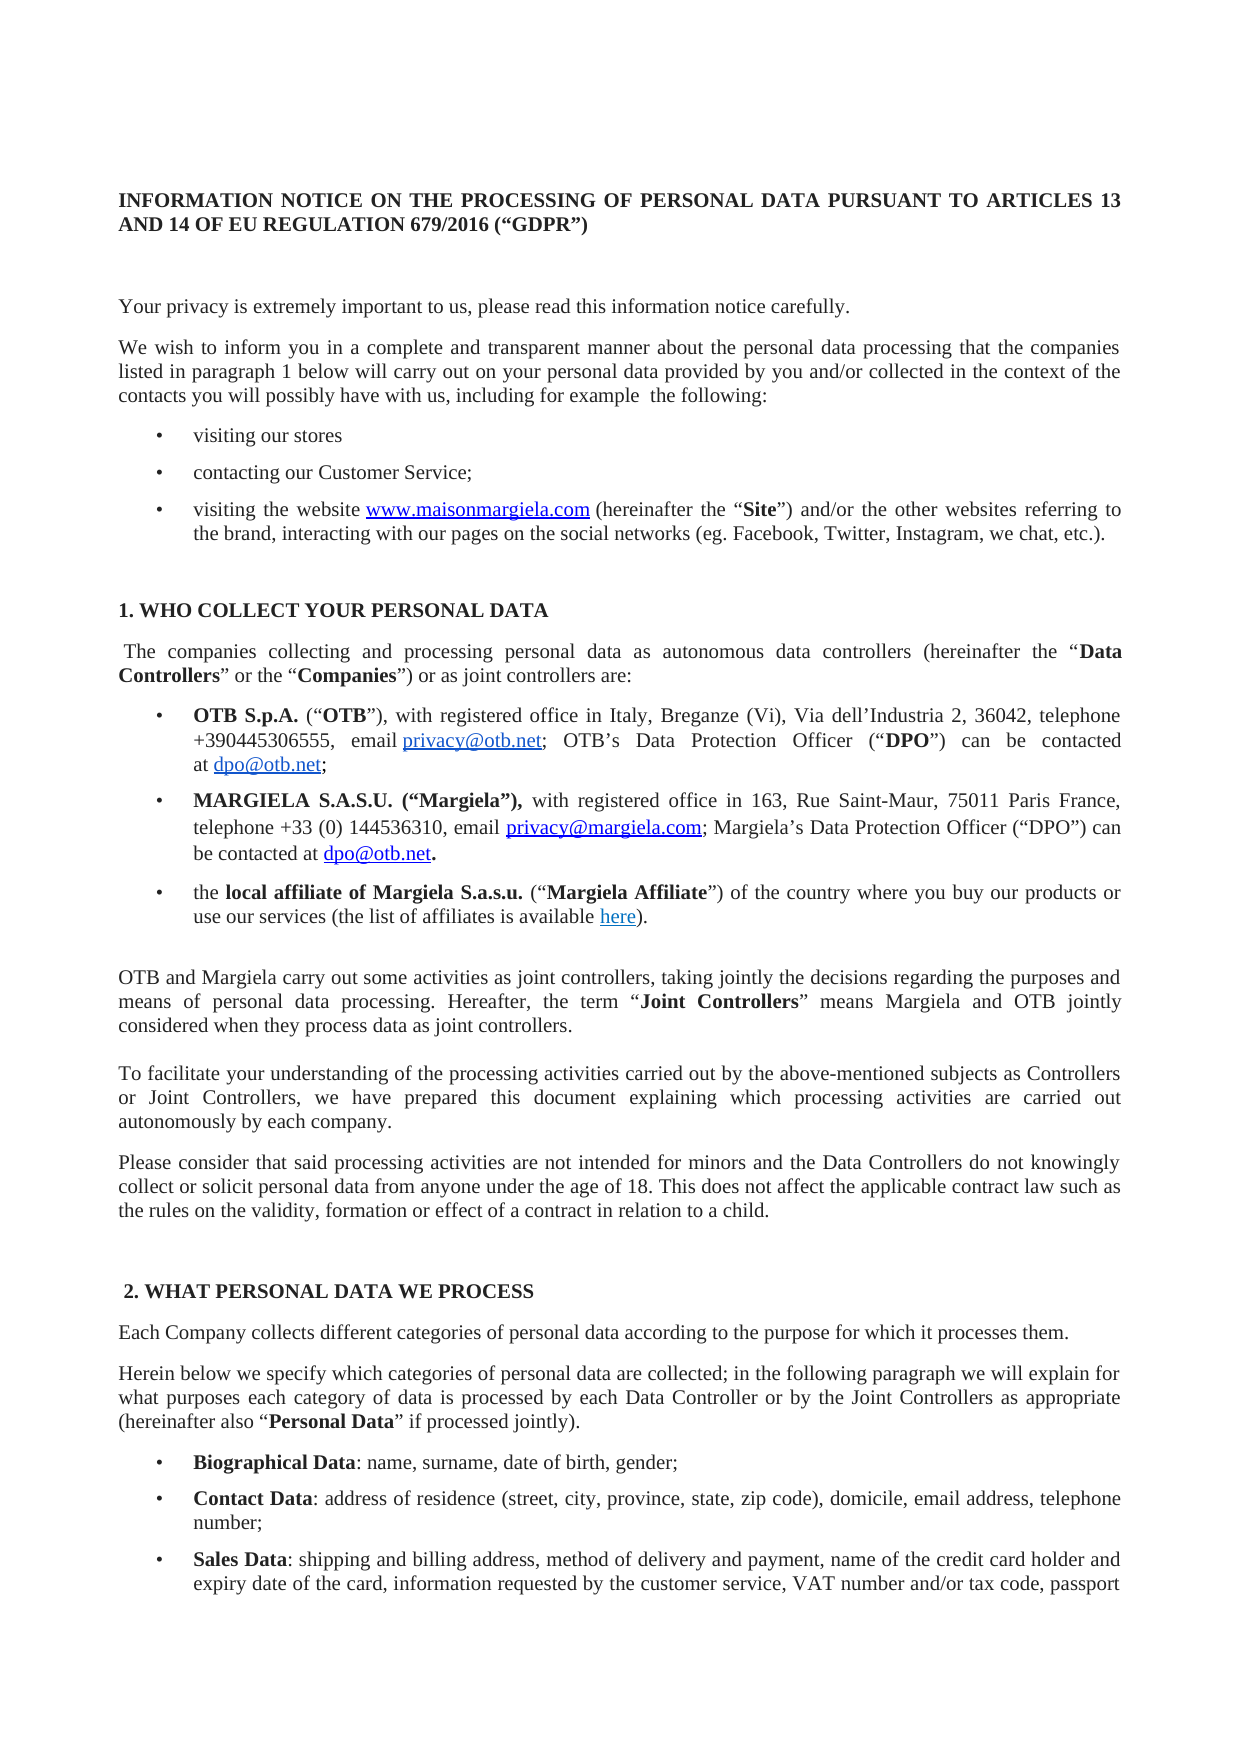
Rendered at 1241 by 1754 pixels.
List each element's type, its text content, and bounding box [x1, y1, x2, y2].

text Herein below we specify which categories of personal data are collected; in the following paragraph we will explain for what purposes each category of data is processed by each Data Controller or by the Joint Controllers as appropriate (hereinafter also “Personal Data” if processed jointly). [118, 1361, 1122, 1433]
list visiting the website www.maisonmargiela.com (hereinafter the “Site”) and/or the other websites referring to the brand, interacting with our pages on the social networks (eg. Facebook, Twitter, Instagram, we chat, etc.). [156, 497, 1122, 545]
text 2. WHAT PERSONAL DATA WE PROCESS [118, 1279, 1122, 1303]
list OTB S.p.A. (“OTB”), with registered office in Italy, Breganze (Vi), Via dell’Industria 2, 36042, telephone +390445306555, email privacy@otb.net; OTB’s Data Protection Officer (“DPO”) can be contacted at dpo@otb.net; [156, 703, 1122, 776]
list visiting our stores [156, 423, 1122, 447]
list contacting our Customer Service; [156, 460, 1122, 484]
list Contact Data: address of residence (street, city, province, state, zip code), domicile, email address, telephone number; [156, 1486, 1122, 1534]
list MARGIELA S.A.S.U. (“Margiela”), with registered office in 163, Rue Saint-Maur, 75011 Paris France, telephone +33 (0) 144536310, email privacy@margiela.com; Margiela’s Data Protection Officer (“DPO”) can be contacted at dpo@otb.net. [156, 788, 1122, 865]
list the local affiliate of Margiela S.a.s.u. (“Margiela Affiliate”) of the country where you buy our products or use our services (the list of affiliates is available here). [156, 880, 1122, 928]
text The companies collecting and processing personal data as autonomous data controllers (hereinafter the “Data Controllers” or the “Companies”) or as joint controllers are: [118, 639, 1122, 687]
text Your privacy is extremely important to us, please read this information notice carefully. [118, 294, 1122, 318]
text Each Company collects different categories of personal data according to the purpose for which it processes them. [118, 1320, 1122, 1344]
text 1. WHO COLLECT YOUR PERSONAL DATA [118, 598, 1122, 622]
text INFORMATION NOTICE ON THE PROCESSING OF PERSONAL DATA PURSUANT TO ARTICLES 13 AND 14 OF EU REGULATION 679/2016 (“GDPR”) [118, 188, 1122, 236]
text Please consider that said processing activities are not intended for minors and the Data Controllers do not knowingly collect or solicit personal data from anyone under the age of 18. This does not affect the applicable contract law such as the rules on the validity, formation or effect of a contract in relation to a child. [118, 1150, 1122, 1222]
list Biographical Data: name, surname, date of birth, gender; [156, 1450, 1122, 1474]
text To facilitate your understanding of the processing activities carried out by the above-mentioned subjects as Controllers or Joint Controllers, we have prepared this document explaining which processing activities are carried out autonomously by each company. [118, 1061, 1122, 1133]
text OTB and Margiela carry out some activities as joint controllers, taking jointly the decisions regarding the purposes and means of personal data processing. Hereafter, the term “Joint Controllers” means Margiela and OTB jointly considered when they process data as joint controllers. [118, 965, 1122, 1037]
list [156, 1547, 1122, 1595]
text We wish to inform you in a complete and transparent manner about the personal data processing that the companies listed in paragraph 1 below will carry out on your personal data provided by you and/or collected in the context of the contacts you will possibly have with us, including for example the following: [118, 334, 1122, 407]
